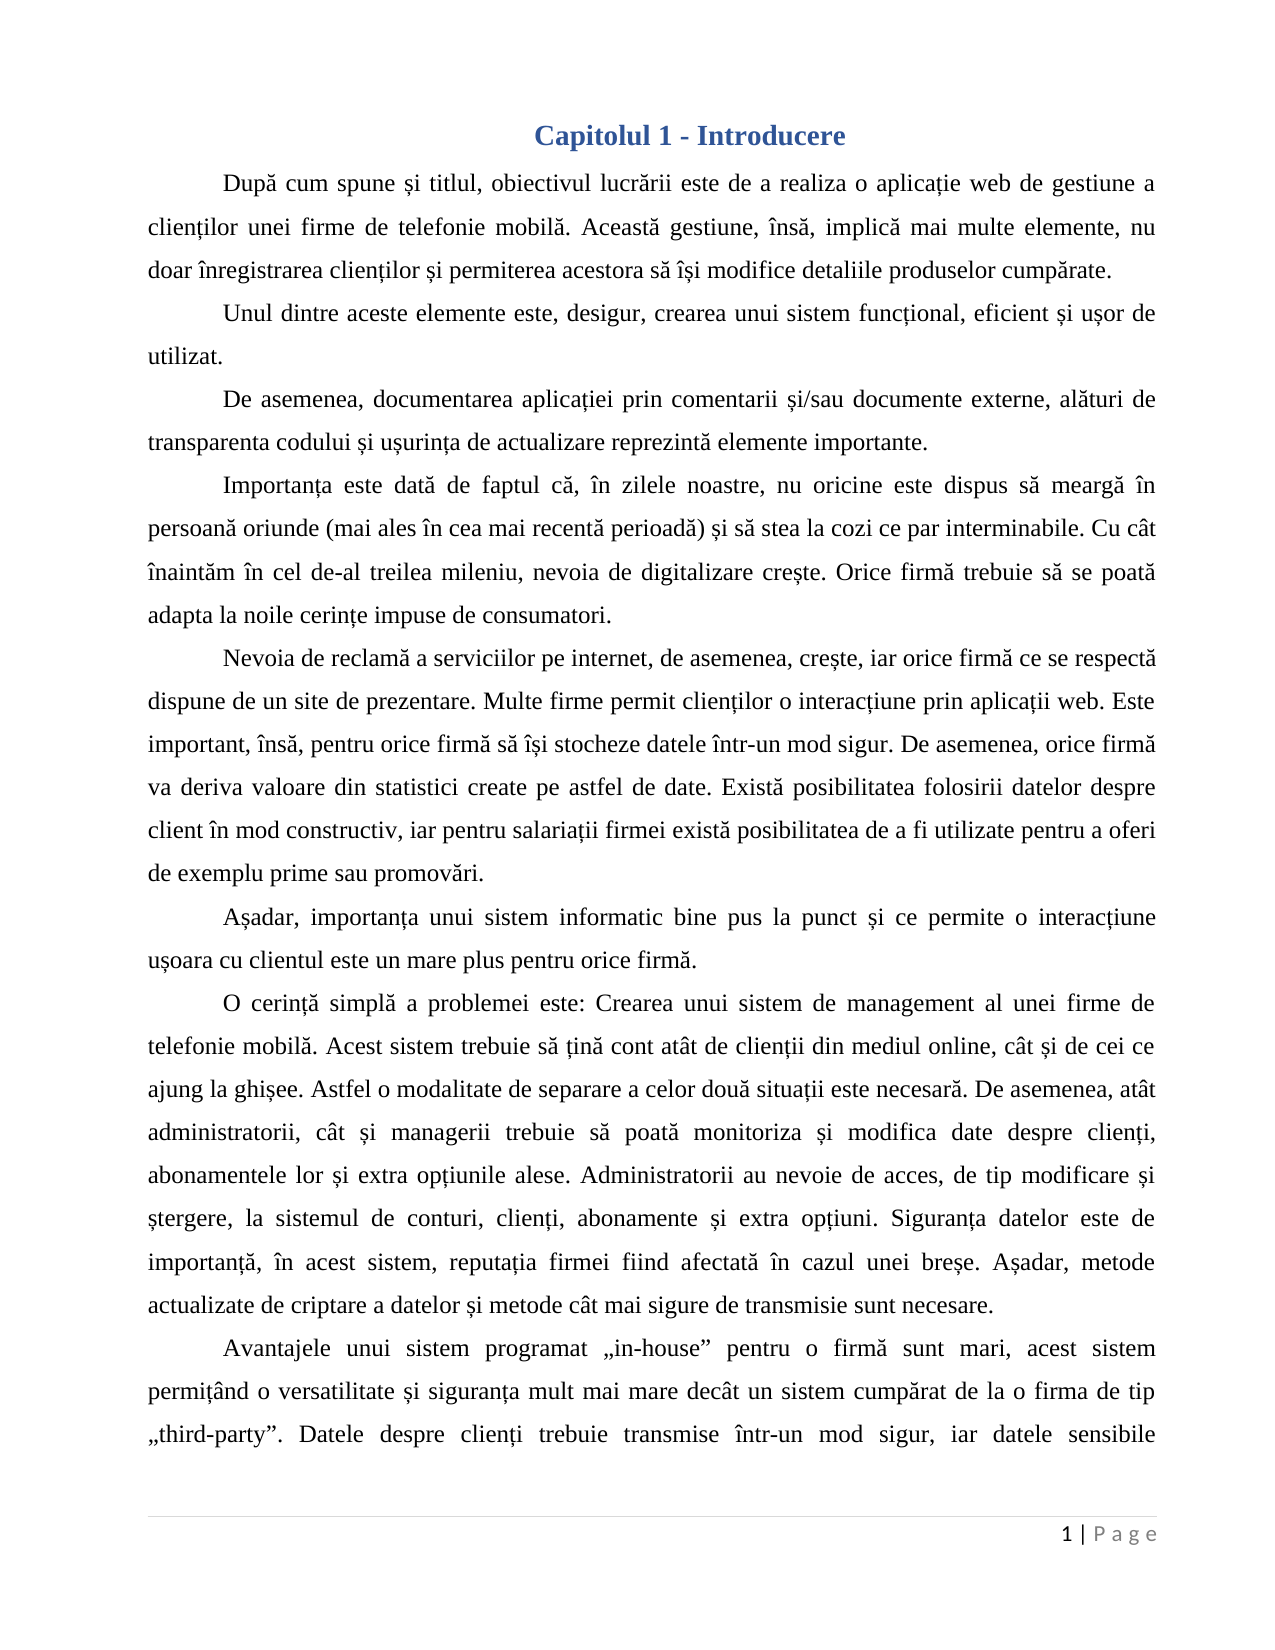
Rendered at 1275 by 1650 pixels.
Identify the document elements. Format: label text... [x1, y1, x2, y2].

subtitle Capitolul 1 - Introducere [148, 118, 1157, 152]
text După cum spune și titlul, obiectivul lucrării este de a realiza o aplicație web de gestiune a clienților unei firme de telefonie mobilă. Această gestiune, însă, implică mai multe elemente, nu doar înregistrarea clienților și permiterea acestora să își modifice detaliile produselor cumpărate. [148, 168, 1157, 283]
text Nevoia de reclamă a serviciilor pe internet, de asemenea, crește, iar orice firmă ce se respectă dispune de un site de prezentare. Multe firme permit clienților o interacțiune prin aplicații web. Este important, însă, pentru orice firmă să își stocheze datele într-un mod sigur. De asemenea, orice firmă va deriva valoare din statistici create pe astfel de date. Există posibilitatea folosirii datelor despre client în mod constructiv, iar pentru salariații firmei există posibilitatea de a fi utilizate pentru a oferi de exemplu prime sau promovări. [148, 643, 1157, 887]
text Unul dintre aceste elemente este, desigur, crearea unui sistem funcțional, eficient și ușor de utilizat. [148, 298, 1157, 370]
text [148, 1333, 1157, 1448]
text O cerință simplă a problemei este: Crearea unui sistem de management al unei firme de telefonie mobilă. Acest sistem trebuie să țină cont atât de clienții din mediul online, cât și de cei ce ajung la ghișee. Astfel o modalitate de separare a celor două situații este necesară. De asemenea, atât administratorii, cât și managerii trebuie să poată monitoriza și modifica date despre clienți, abonamentele lor și extra opțiunile alese. Administratorii au nevoie de acces, de tip modificare și ștergere, la sistemul de conturi, clienți, abonamente și extra opțiuni. Siguranța datelor este de importanță, în acest sistem, reputația firmei fiind afectată în cazul unei breșe. Așadar, metode actualizate de criptare a datelor și metode cât mai sigure de transmisie sunt necesare. [148, 988, 1157, 1318]
text De asemenea, documentarea aplicației prin comentarii și/sau documente externe, alături de transparenta codului și ușurința de actualizare reprezintă elemente importante. [148, 384, 1157, 456]
text Importanța este dată de faptul că, în zilele noastre, nu oricine este dispus să meargă în persoană oriunde (mai ales în cea mai recentă perioadă) și să stea la cozi ce par interminabile. Cu cât înaintăm în cel de-al treilea mileniu, nevoia de digitalizare crește. Orice firmă trebuie să se poată adapta la noile cerințe impuse de consumatori. [148, 470, 1157, 628]
text Așadar, importanța unui sistem informatic bine pus la punct și ce permite o interacțiune ușoara cu clientul este un mare plus pentru orice firmă. [148, 902, 1157, 973]
